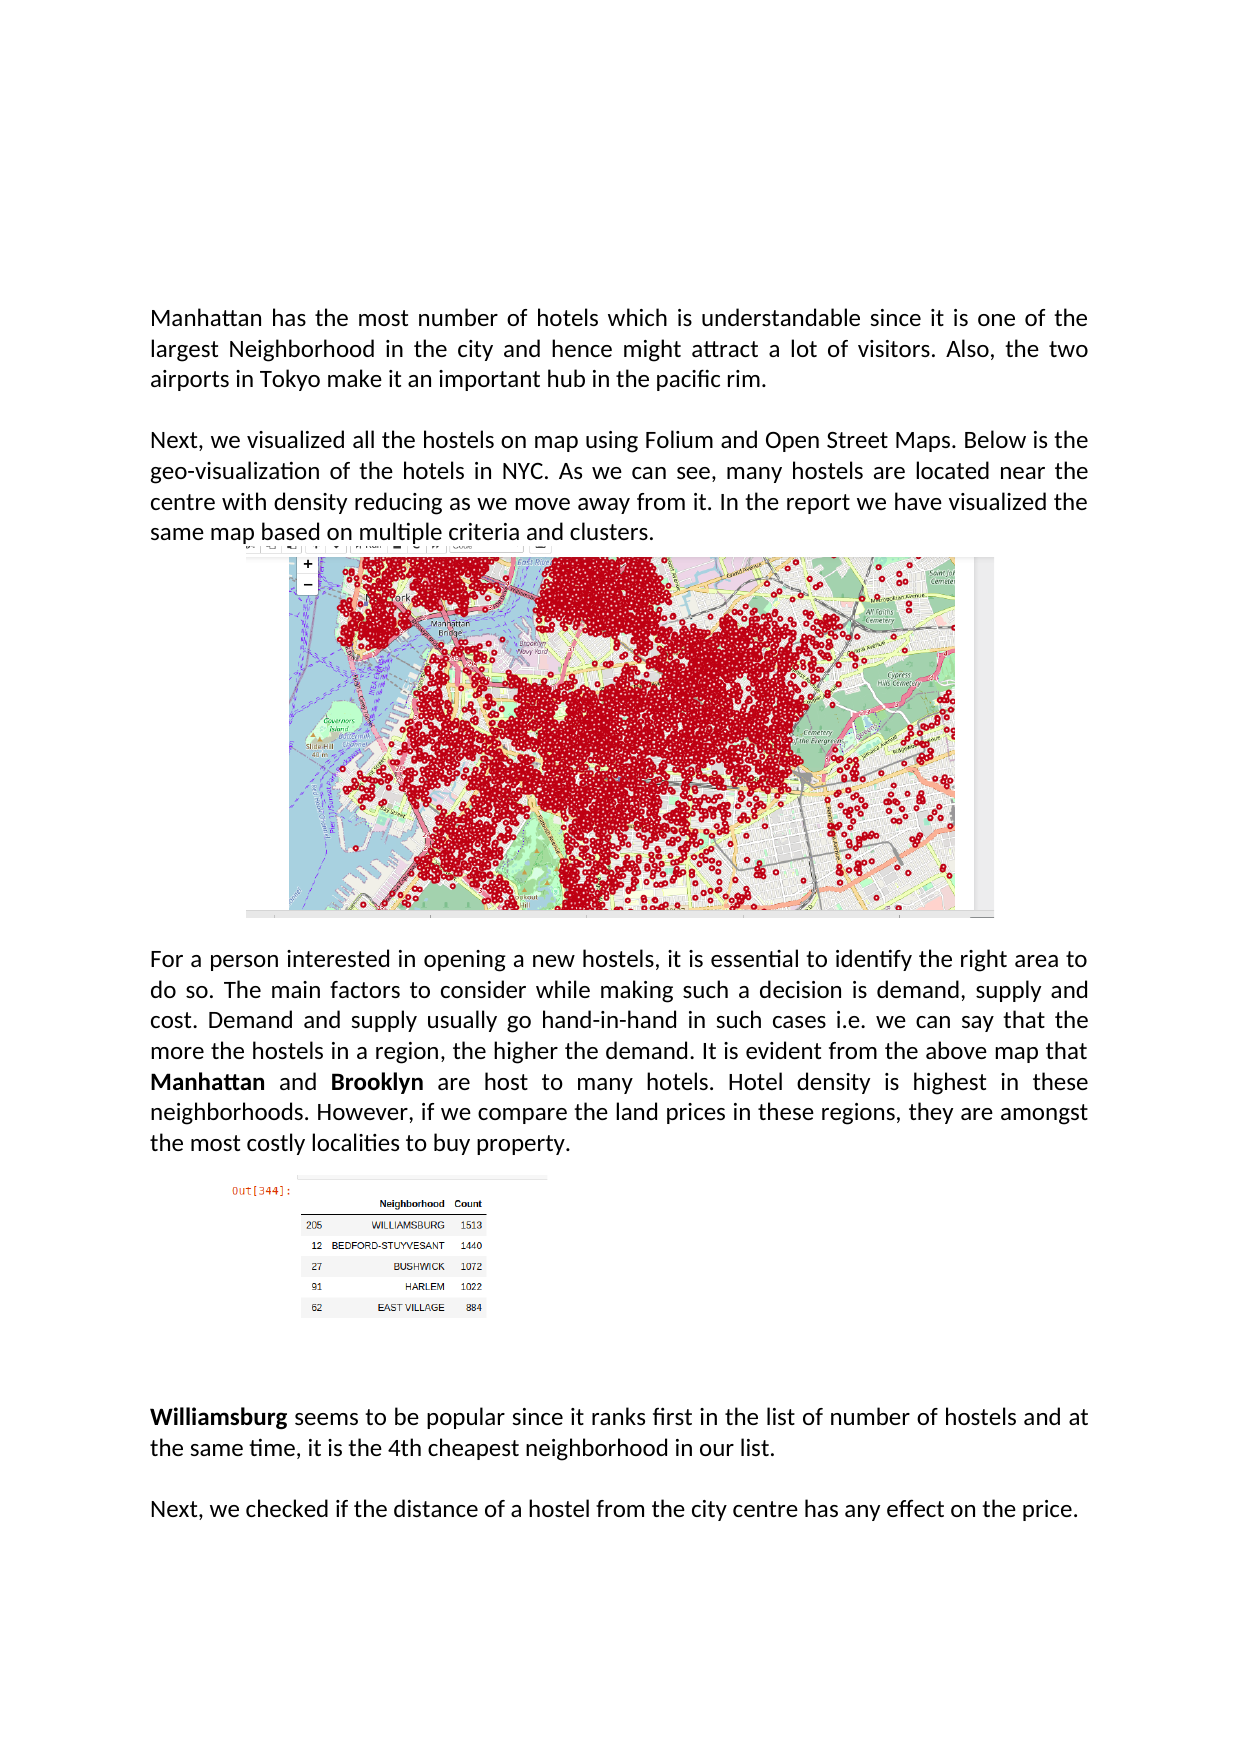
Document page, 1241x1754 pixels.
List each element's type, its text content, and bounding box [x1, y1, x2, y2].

text For a person interested in opening a new hostels, it is essential to identify the right area to do so. The main factors to consider while making such a decision is demand, supply and cost. Demand and supply usually go hand-in-hand in such cases i.e. we can say that the more the hostels in a region, the higher the demand. It is evident from the above map that Manhattan and Brooklyn are host to many hotels. Hotel density is highest in these neighborhoods. However, if we compare the land prices in these regions, they are amongst the most costly localities to buy property. [150, 943, 1090, 1157]
text Next, we checked if the distance of a hostel from the city centre has any effect on the price. [150, 1493, 1090, 1523]
text Next, we visualized all the hostels on map using Folium and Open Street Maps. Below is the geo-visualization of the hotels in NYC. As we can see, many hostels are located near the centre with density reducing as we move away from it. In the report we have visualized the same map based on multiple criteria and clusters. [150, 425, 1090, 547]
text Williamsburg seems to be popular since it ranks first in the list of number of hostels and at the same time, it is the 4th cheapest neighborhood in our list. [150, 1401, 1090, 1462]
picture [246, 546, 995, 918]
text Manhattan has the most number of hotels which is understandable since it is one of the largest Neighborhood in the city and hence might attract a lot of visitors. Also, the two airports in Tokyo make it an important hub in the pacific rim. [150, 303, 1090, 394]
picture [206, 1175, 548, 1333]
